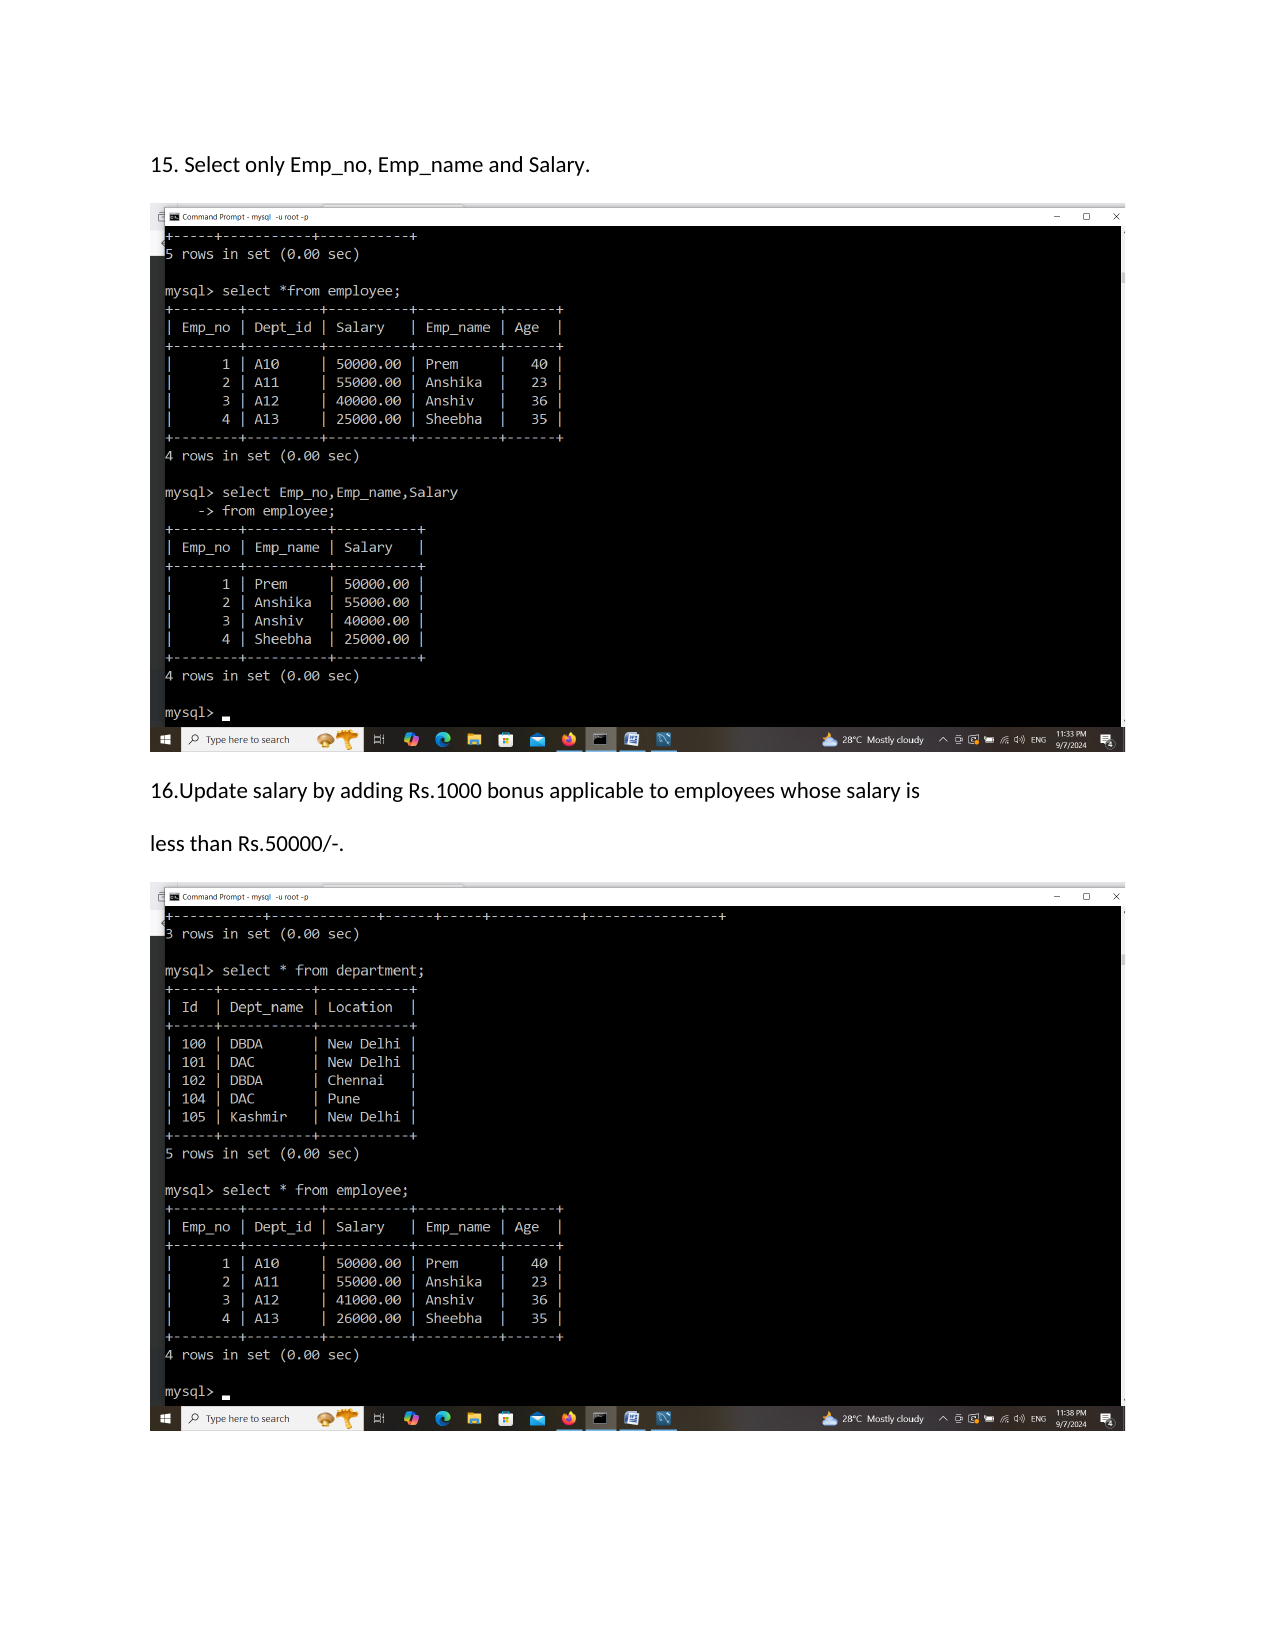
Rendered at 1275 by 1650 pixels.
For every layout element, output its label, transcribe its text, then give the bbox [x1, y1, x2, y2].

picture [150, 203, 1125, 752]
text less than Rs.50000/-. [150, 829, 1125, 857]
text 15. Select only Emp_no, Emp_name and Salary. [150, 150, 1125, 178]
picture [150, 882, 1125, 1431]
text 16.Update salary by adding Rs.1000 bonus applicable to employees whose salary is [150, 776, 1125, 804]
